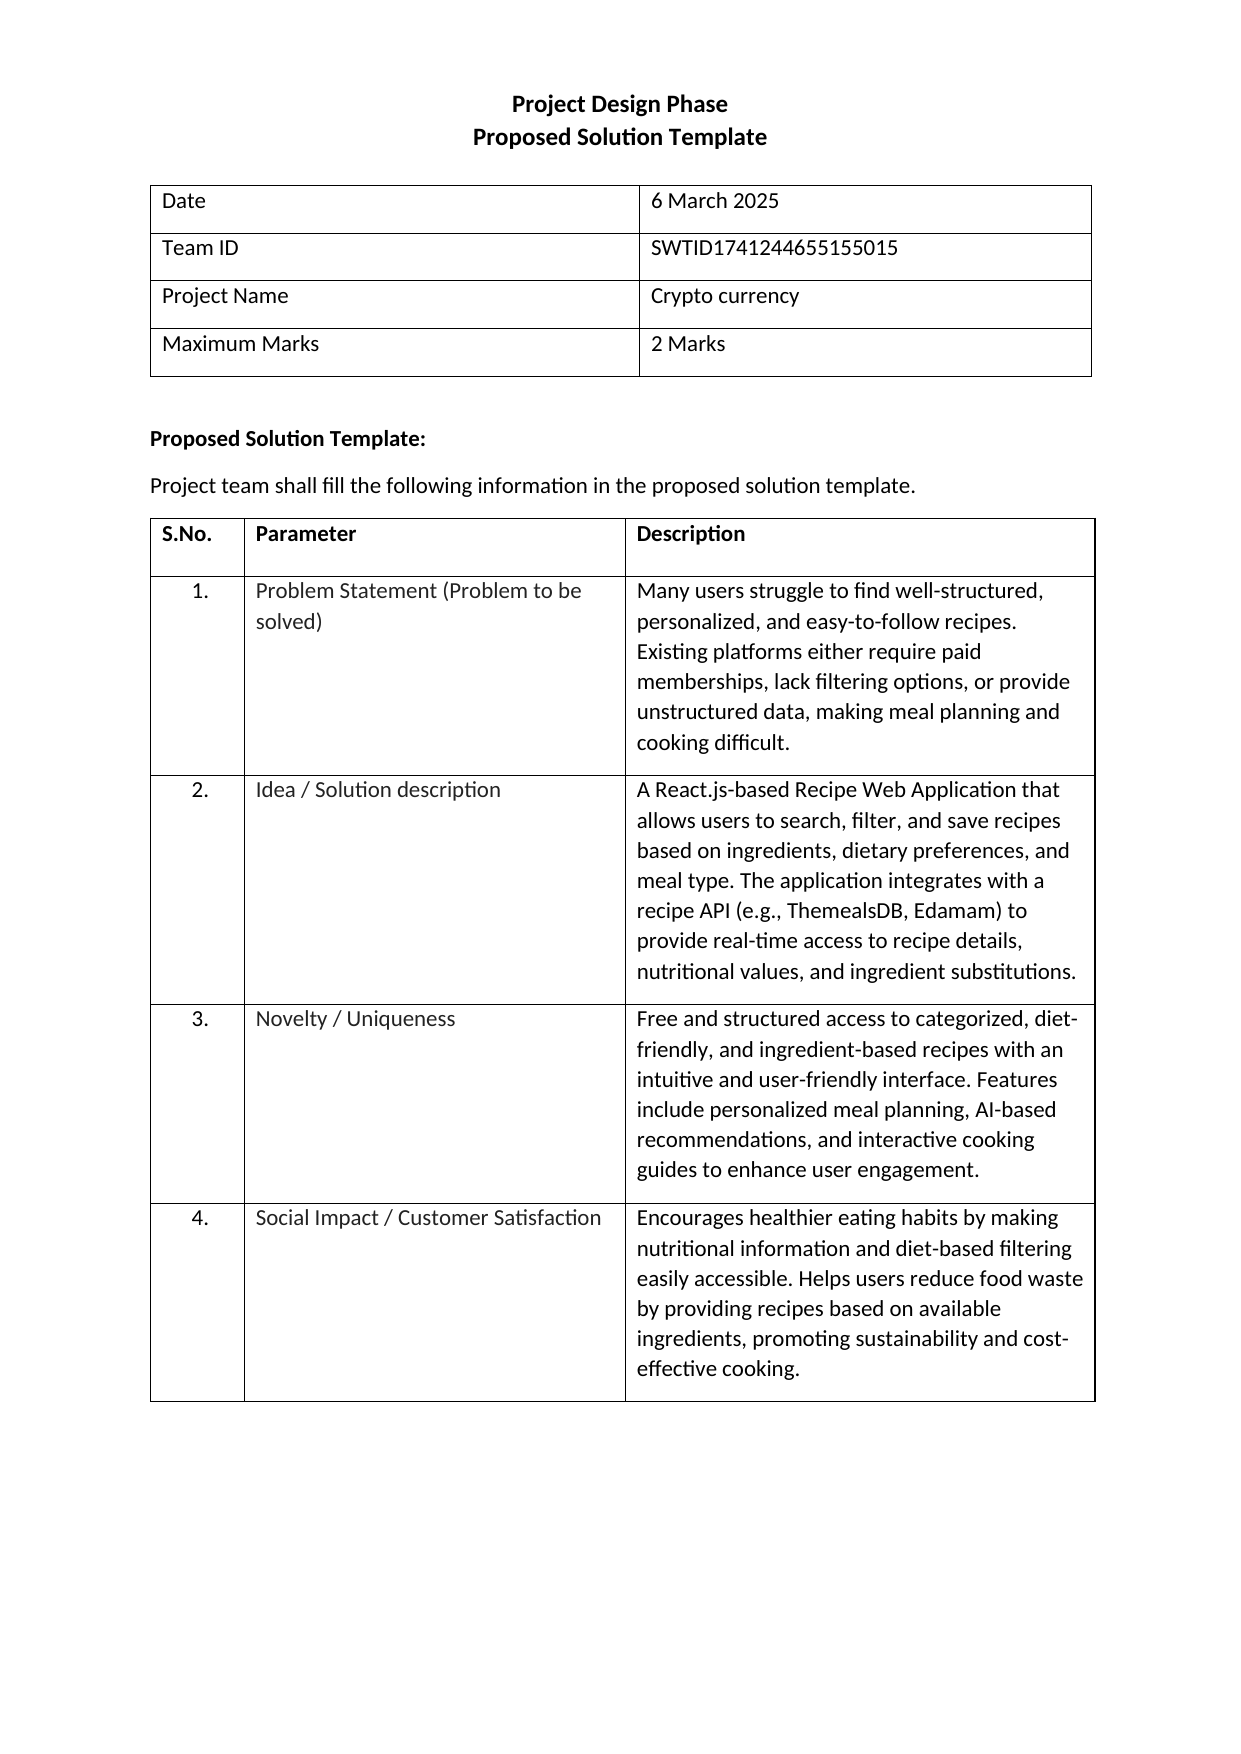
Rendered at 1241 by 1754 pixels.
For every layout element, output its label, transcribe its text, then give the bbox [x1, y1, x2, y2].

table_cell [151, 577, 244, 774]
table_cell Crypto currency [640, 281, 1091, 328]
table_cell [151, 776, 244, 1003]
table_cell Team ID [151, 234, 639, 280]
text Proposed Solution Template: [150, 424, 1090, 452]
text Project team shall fill the following information in the proposed solution template. [150, 471, 1090, 499]
table_cell Maximum Marks [151, 329, 639, 376]
table_cell Free and structured access to categorized, diet-friendly, and ingredient-based recipes with an intuitive and user-friendly interface. Features include personalized meal planning, AI-based recommendations, and interactive cooking guides to enhance user engagement. [626, 1005, 1094, 1202]
table_cell 2 Marks [640, 329, 1091, 376]
table_cell [151, 1005, 244, 1202]
table_header S.No. [151, 519, 244, 576]
table_cell A React.js-based Recipe Web Application that allows users to search, filter, and save recipes based on ingredients, dietary preferences, and meal type. The application integrates with a recipe API (e.g., ThemealsDB, Edamam) to provide real-time access to recipe details, nutritional values, and ingredient substitutions. [626, 776, 1094, 1003]
table_cell Novelty / Uniqueness [245, 1005, 625, 1202]
table_cell Many users struggle to find well-structured, personalized, and easy-to-follow recipes. Existing platforms either require paid memberships, lack filtering options, or provide unstructured data, making meal planning and cooking difficult. [626, 577, 1094, 774]
text Project Design Phase [150, 89, 1090, 119]
table_cell SWTID1741244655155015 [640, 234, 1091, 280]
text Proposed Solution Template [150, 122, 1090, 152]
table_header Date [151, 186, 639, 232]
table_header 6 March 2025 [640, 186, 1091, 232]
table_cell Project Name [151, 281, 639, 328]
table_cell Idea / Solution description [245, 776, 625, 1003]
table_header Description [626, 519, 1094, 576]
table_cell Encourages healthier eating habits by making nutritional information and diet-based filtering easily accessible. Helps users reduce food waste by providing recipes based on available ingredients, promoting sustainability and cost-effective cooking. [626, 1204, 1094, 1401]
table_cell [151, 1204, 244, 1401]
table_cell Problem Statement (Problem to be solved) [245, 577, 625, 774]
table_cell Social Impact / Customer Satisfaction [245, 1204, 625, 1401]
table_header Parameter [245, 519, 625, 576]
